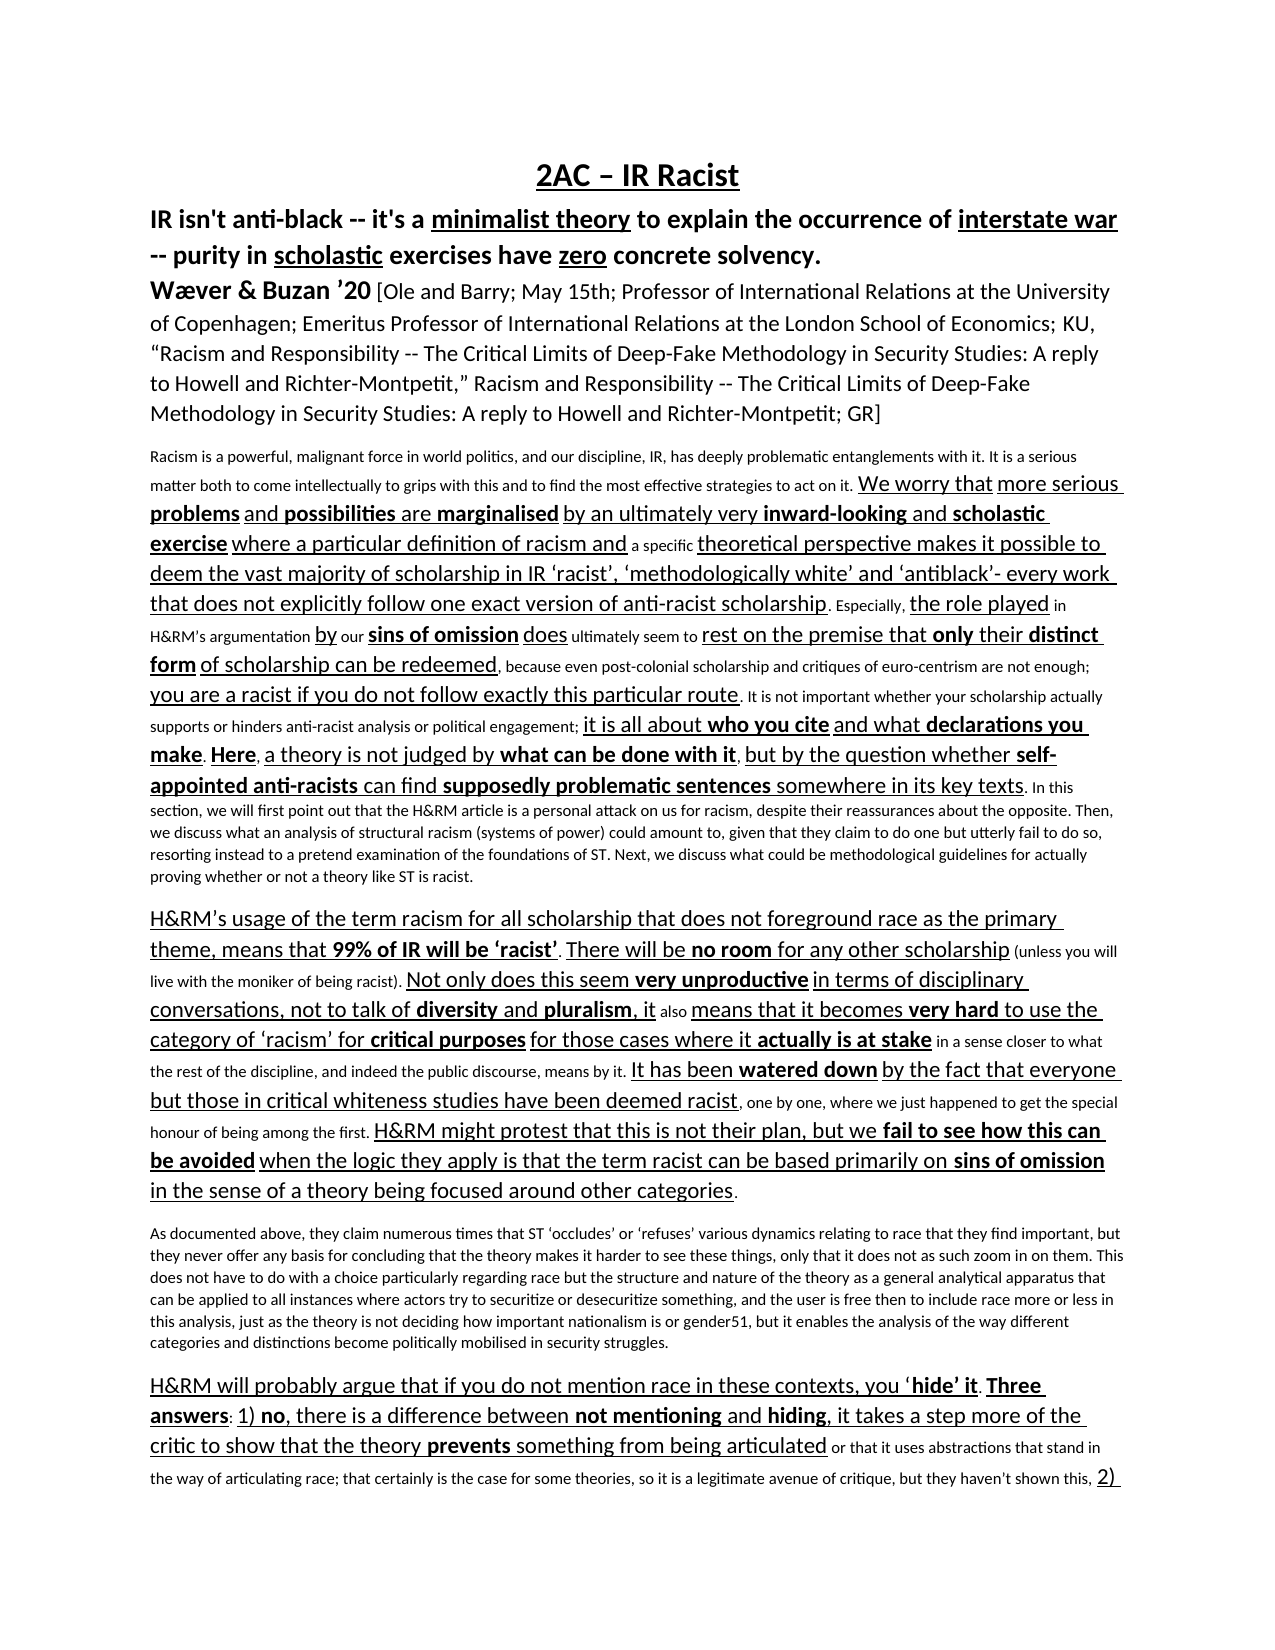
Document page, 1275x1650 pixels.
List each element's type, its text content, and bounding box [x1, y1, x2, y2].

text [150, 1371, 1125, 1490]
text As documented above, they claim numerous times that ST ‘occludes’ or ‘refuses’ various dynamics relating to race that they find important, but they never offer any basis for concluding that the theory makes it harder to see these things, only that it does not as such zoom in on them. This does not have to do with a choice particularly regarding race but the structure and nature of the theory as a general analytical apparatus that can be applied to all instances where actors try to securitize or desecuritize something, and the user is free then to include race more or less in this analysis, just as the theory is not deciding how important nationalism is or gender51, but it enables the analysis of the way different categories and distinctions become politically mobilised in security struggles. [150, 1223, 1125, 1353]
text Racism is a powerful, malignant force in world politics, and our discipline, IR, has deeply problematic entanglements with it. It is a serious matter both to come intellectually to grips with this and to find the most effective strategies to act on it. We worry that more serious problems and possibilities are marginalised by an ultimately very inward-looking and scholastic exercise where a particular definition of racism and a specific theoretical perspective makes it possible to deem the vast majority of scholarship in IR ‘racist’, ‘methodologically white’ and ‘antiblack’- every work that does not explicitly follow one exact version of anti-racist scholarship. Especially, the role played in H&RM’s argumentation by our sins of omission does ultimately seem to rest on the premise that only their distinct form of scholarship can be redeemed, because even post-colonial scholarship and critiques of euro-centrism are not enough; you are a racist if you do not follow exactly this particular route. It is not important whether your scholarship actually supports or hinders anti-racist analysis or political engagement; it is all about who you cite and what declarations you make. Here, a theory is not judged by what can be done with it, but by the question whether self-appointed anti-racists can find supposedly problematic sentences somewhere in its key texts. In this section, we will first point out that the H&RM article is a personal attack on us for racism, despite their reassurances about the opposite. Then, we discuss what an analysis of structural racism (systems of power) could amount to, given that they claim to do one but utterly fail to do so, resorting instead to a pretend examination of the foundations of ST. Next, we discuss what could be methodological guidelines for actually proving whether or not a theory like ST is racist. [150, 446, 1125, 886]
text H&RM’s usage of the term racism for all scholarship that does not foreground race as the primary theme, means that 99% of IR will be ‘racist’. There will be no room for any other scholarship (unless you will live with the moniker of being racist). Not only does this seem very unproductive in terms of disciplinary conversations, not to talk of diversity and pluralism, it also means that it becomes very hard to use the category of ‘racism’ for critical purposes for those cases where it actually is at stake in a sense closer to what the rest of the discipline, and indeed the public discourse, means by it. It has been watered down by the fact that everyone but those in critical whiteness studies have been deemed racist, one by one, where we just happened to get the special honour of being among the first. H&RM might protest that this is not their plan, but we fail to see how this can be avoided when the logic they apply is that the term racist can be based primarily on sins of omission in the sense of a theory being focused around other categories. [150, 904, 1125, 1204]
text Wæver & Buzan ’20 [Ole and Barry; May 15th; Professor of International Relations at the University of Copenhagen; Emeritus Professor of International Relations at the London School of Economics; KU, “Racism and Responsibility -- The Critical Limits of Deep-Fake Methodology in Security Studies: A reply to Howell and Richter-Montpetit,” Racism and Responsibility -- The Critical Limits of Deep-Fake Methodology in Security Studies: A reply to Howell and Richter-Montpetit; GR] [150, 273, 1125, 427]
subtitle 2AC – IR Racist [150, 154, 1125, 195]
subtitle IR isn't anti-black -- it's a minimalist theory to explain the occurrence of interstate war -- purity in scholastic exercises have zero concrete solvency. [150, 202, 1125, 271]
